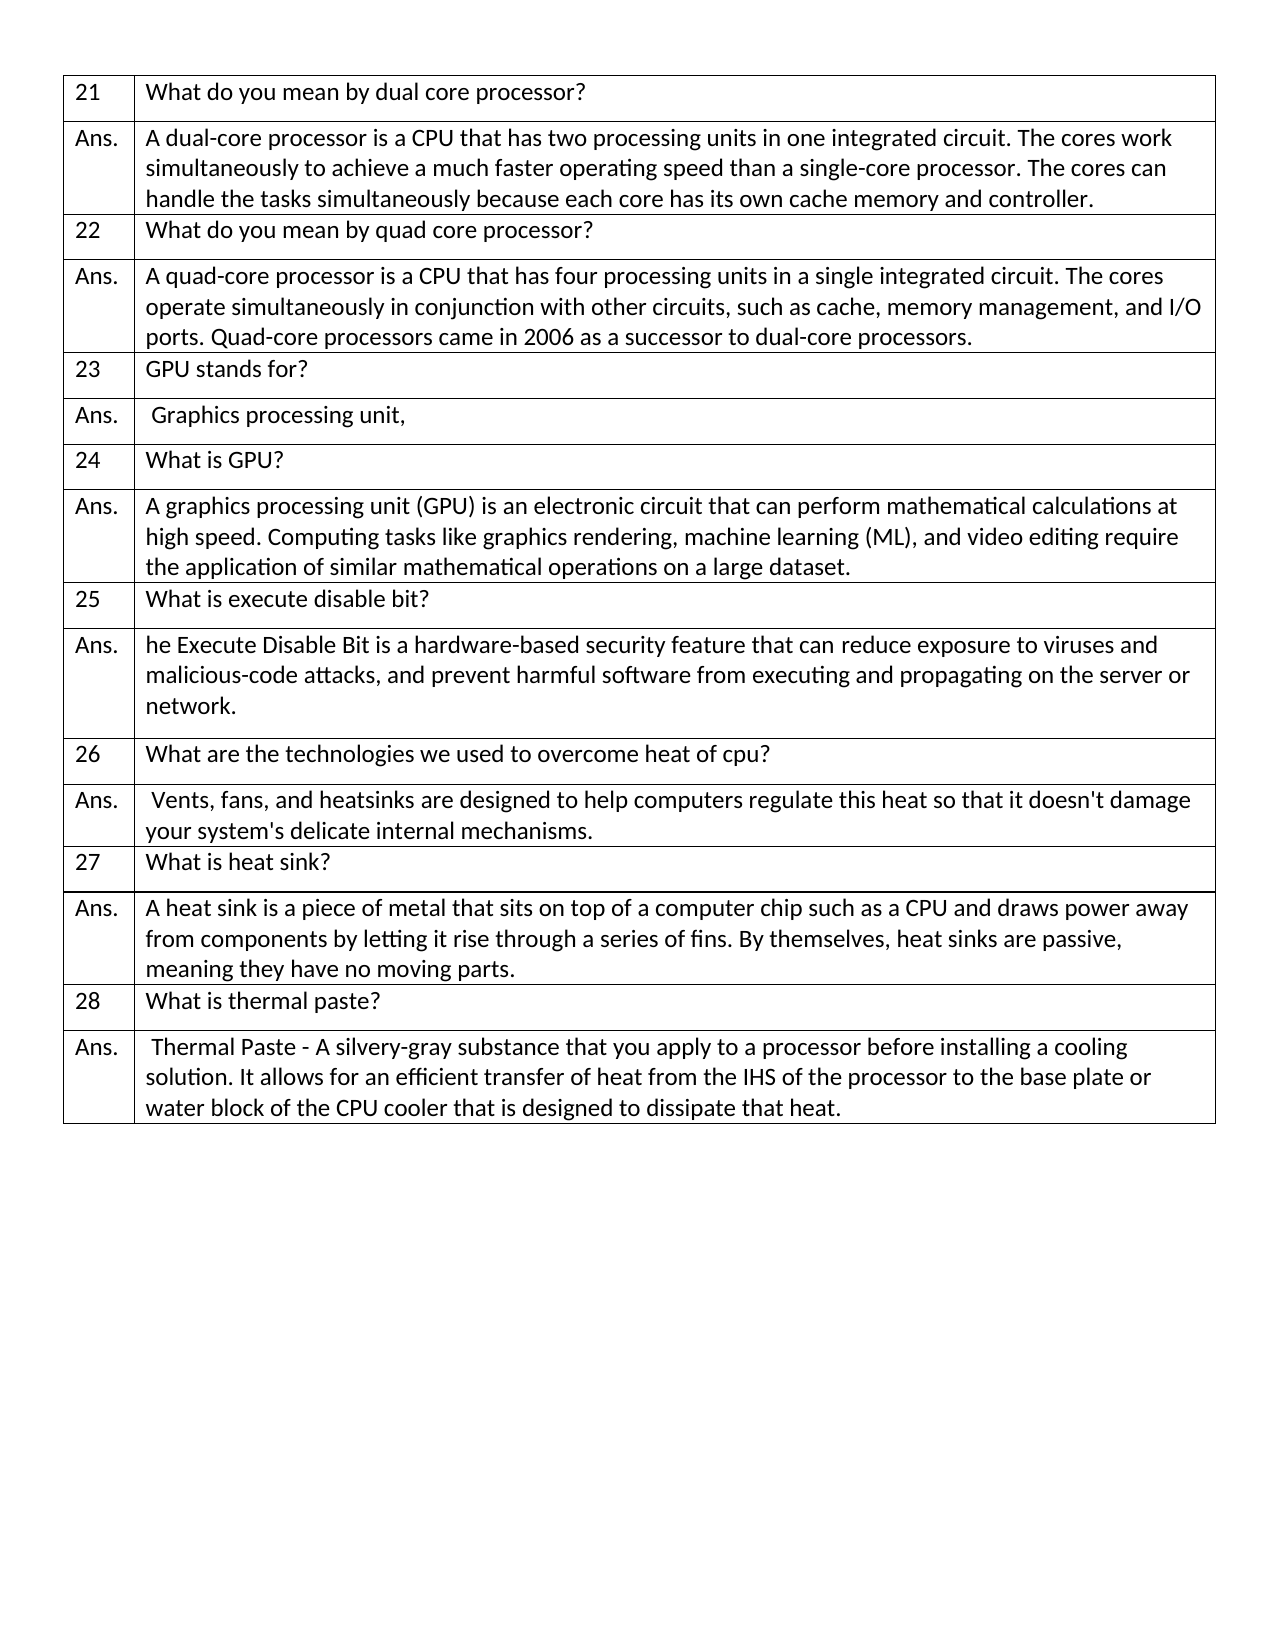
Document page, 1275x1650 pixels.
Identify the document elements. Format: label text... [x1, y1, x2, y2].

table_cell he Execute Disable Bit is a hardware-based security feature that can reduce exposure to viruses and malicious-code attacks, and prevent harmful software from executing and propagating on the server or network. [135, 629, 1215, 738]
table_cell Ans. [64, 893, 134, 984]
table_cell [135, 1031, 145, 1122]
table_cell What is heat sink? [135, 847, 1215, 891]
table_cell A dual-core processor is a CPU that has two processing units in one integrated circuit. The cores work simultaneously to achieve a much faster operating speed than a single-core processor. The cores can handle the tasks simultaneously because each core has its own cache memory and controller. [135, 122, 1215, 213]
table_cell What is execute disable bit? [135, 583, 1215, 628]
table_cell Thermal Paste - A silvery-gray substance that you apply to a processor before installing a cooling solution. It allows for an efficient transfer of heat from the IHS of the processor to the base plate or water block of the CPU cooler that is designed to dissipate that heat. [842, 1031, 1215, 1122]
table_cell 28 [64, 985, 134, 1030]
table_cell A heat sink is a piece of metal that sits on top of a computer chip such as a CPU and draws power away from components by letting it rise through a series of fins. By themselves, heat sinks are passive, meaning they have no moving parts. [135, 893, 1215, 984]
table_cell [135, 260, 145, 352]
table_cell Ans. [64, 785, 134, 846]
table_cell 24 [64, 445, 134, 489]
table_cell Ans. [64, 490, 134, 582]
table_cell GPU stands for? [135, 353, 1215, 398]
table_cell A graphics processing unit (GPU) is an electronic circuit that can perform mathematical calculations at high speed. Computing tasks like graphics rendering, machine learning (ML), and video editing require the application of similar mathematical operations on a large dataset. [135, 490, 1215, 582]
table_cell Ans. [64, 260, 134, 352]
table_cell 26 [64, 739, 134, 783]
table_cell 21 [64, 76, 134, 121]
table_cell Ans. [64, 122, 134, 213]
table_cell 27 [64, 847, 134, 891]
table_cell Graphics processing unit, [135, 399, 1215, 443]
table_cell What do you mean by dual core processor? [135, 76, 1215, 121]
table_cell What is thermal paste? [135, 985, 1215, 1030]
table_cell What is GPU? [135, 445, 1215, 489]
table_cell Ans. [64, 399, 134, 443]
table_cell 25 [64, 583, 134, 628]
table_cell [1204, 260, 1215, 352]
table_cell What do you mean by quad core processor? [135, 215, 1215, 259]
table_cell Ans. [64, 1031, 134, 1122]
table_cell Vents, fans, and heatsinks are designed to help computers regulate this heat so that it doesn't damage your system's delicate internal mechanisms. [135, 785, 1215, 846]
table_cell What are the technologies we used to overcome heat of cpu? [135, 739, 1215, 783]
table_cell Ans. [64, 629, 134, 738]
table_cell 22 [64, 215, 134, 259]
table_cell 23 [64, 353, 134, 398]
